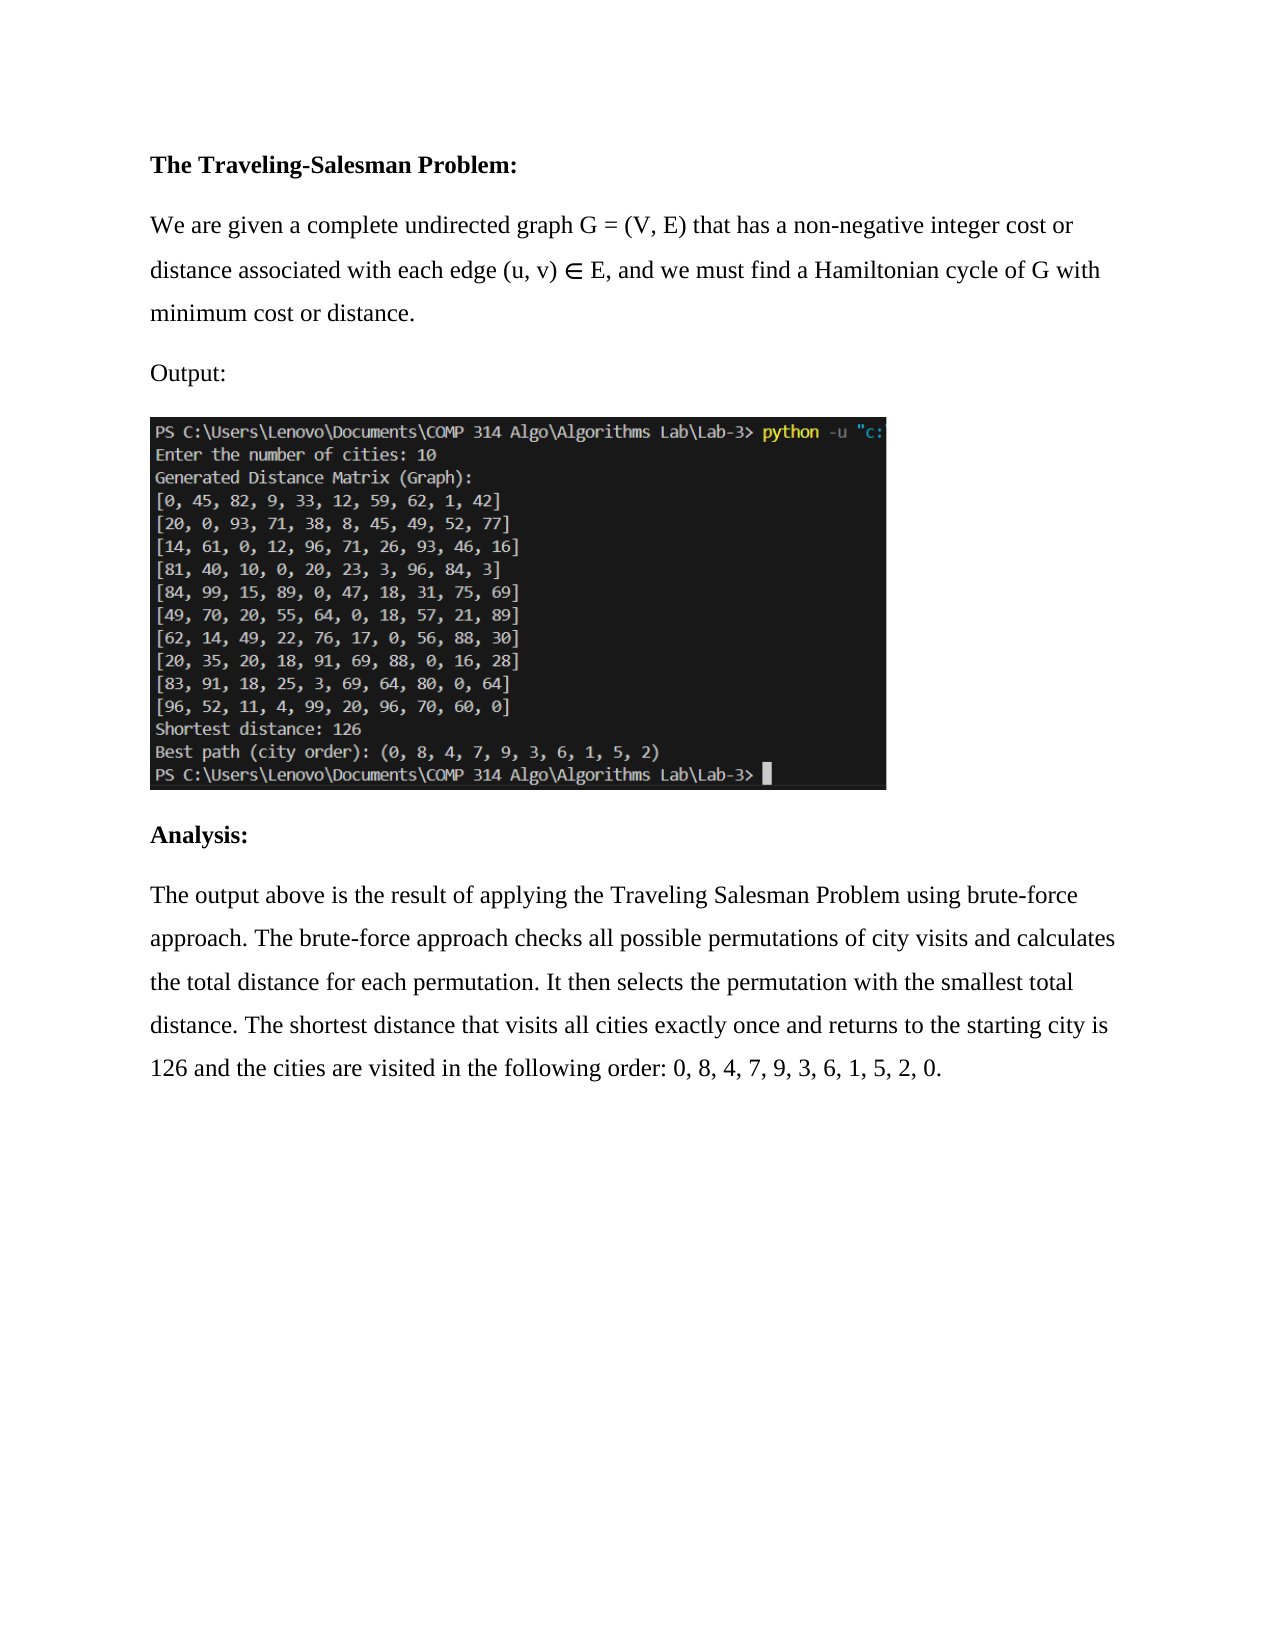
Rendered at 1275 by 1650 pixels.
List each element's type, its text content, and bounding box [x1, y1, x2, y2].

picture [150, 417, 887, 790]
text The Traveling-Salesman Problem: [150, 150, 1125, 179]
text The output above is the result of applying the Traveling Salesman Problem using brute-force approach. The brute-force approach checks all possible permutations of city visits and calculates the total distance for each permutation. It then selects the permutation with the smallest total distance. The shortest distance that visits all cities exactly once and returns to the starting city is 126 and the cities are visited in the following order: 0, 8, 4, 7, 9, 3, 6, 1, 5, 2, 0. [150, 880, 1125, 1082]
text Analysis: [150, 821, 1125, 849]
text Output: [150, 358, 1125, 387]
text We are given a complete undirected graph G = (V, E) that has a non-negative integer cost or distance associated with each edge (u, v) ∈ E, and we must find a Hamiltonian cycle of G with minimum cost or distance. [150, 210, 1125, 327]
